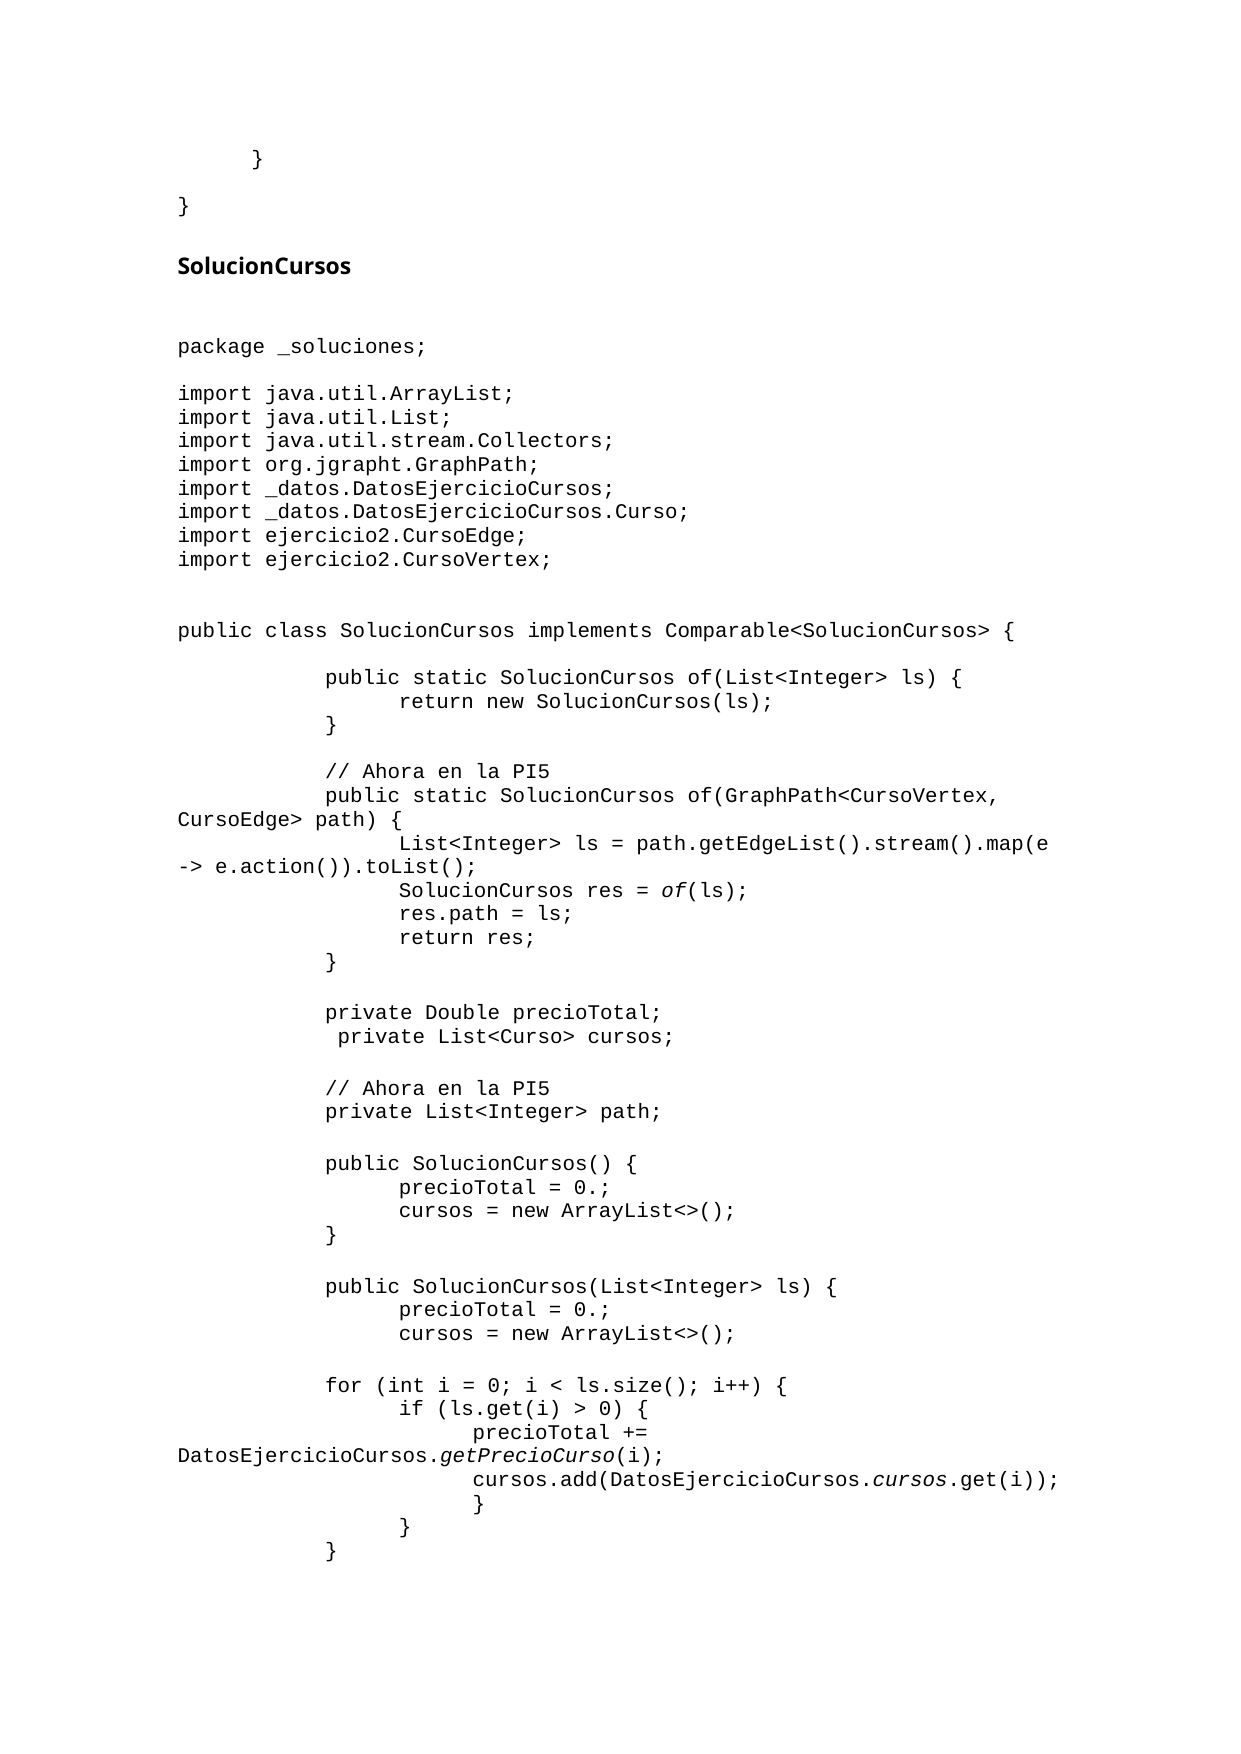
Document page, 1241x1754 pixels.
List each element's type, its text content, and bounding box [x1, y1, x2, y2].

text import java.util.stream.Collectors; [177, 431, 1063, 454]
text import java.util.List; [177, 407, 1063, 431]
text // Ahora en la PI5 [177, 1078, 1063, 1101]
text precioTotal = 0.; [177, 1177, 1063, 1200]
text } [177, 1493, 1063, 1516]
text precioTotal = 0.; [177, 1299, 1063, 1323]
text if (ls.get(i) > 0) { [177, 1398, 1063, 1422]
text import java.util.ArrayList; [177, 383, 1063, 407]
text private List<Integer> path; [177, 1101, 1063, 1125]
text } [177, 714, 1063, 738]
text } [177, 951, 1063, 974]
text cursos = new ArrayList<>(); [177, 1323, 1063, 1347]
text cursos.add(DatosEjercicioCursos.cursos.get(i)); [177, 1469, 1063, 1493]
text for (int i = 0; i < ls.size(); i++) { [177, 1374, 1063, 1398]
text List<Integer> ls = path.getEdgeList().stream().map(e -> e.action()).toList(); [177, 832, 1063, 880]
text } [177, 1224, 1063, 1248]
text package _soluciones; [177, 336, 1063, 359]
text public SolucionCursos() { [177, 1153, 1063, 1177]
text } [177, 195, 1063, 218]
text } [177, 1540, 1063, 1564]
text SolucionCursos [177, 250, 1063, 281]
text return new SolucionCursos(ls); [177, 691, 1063, 714]
text import ejercicio2.CursoEdge; [177, 525, 1063, 549]
text // Ahora en la PI5 [177, 762, 1063, 785]
text public class SolucionCursos implements Comparable<SolucionCursos> { [177, 620, 1063, 643]
text import _datos.DatosEjercicioCursos; [177, 478, 1063, 501]
text precioTotal += DatosEjercicioCursos.getPrecioCurso(i); [177, 1422, 1063, 1469]
text public static SolucionCursos of(List<Integer> ls) { [177, 667, 1063, 691]
text public static SolucionCursos of(GraphPath<CursoVertex, CursoEdge> path) { [177, 785, 1063, 832]
text res.path = ls; [177, 903, 1063, 927]
text import _datos.DatosEjercicioCursos.Curso; [177, 501, 1063, 525]
text SolucionCursos res = of(ls); [177, 880, 1063, 903]
text private Double precioTotal; [177, 1002, 1063, 1026]
text public SolucionCursos(List<Integer> ls) { [177, 1276, 1063, 1299]
text return res; [177, 927, 1063, 951]
text import org.jgrapht.GraphPath; [177, 454, 1063, 478]
text import ejercicio2.CursoVertex; [177, 549, 1063, 572]
text } [177, 1516, 1063, 1540]
text cursos = new ArrayList<>(); [177, 1200, 1063, 1224]
text } [177, 148, 1063, 171]
text private List<Curso> cursos; [177, 1026, 1063, 1050]
